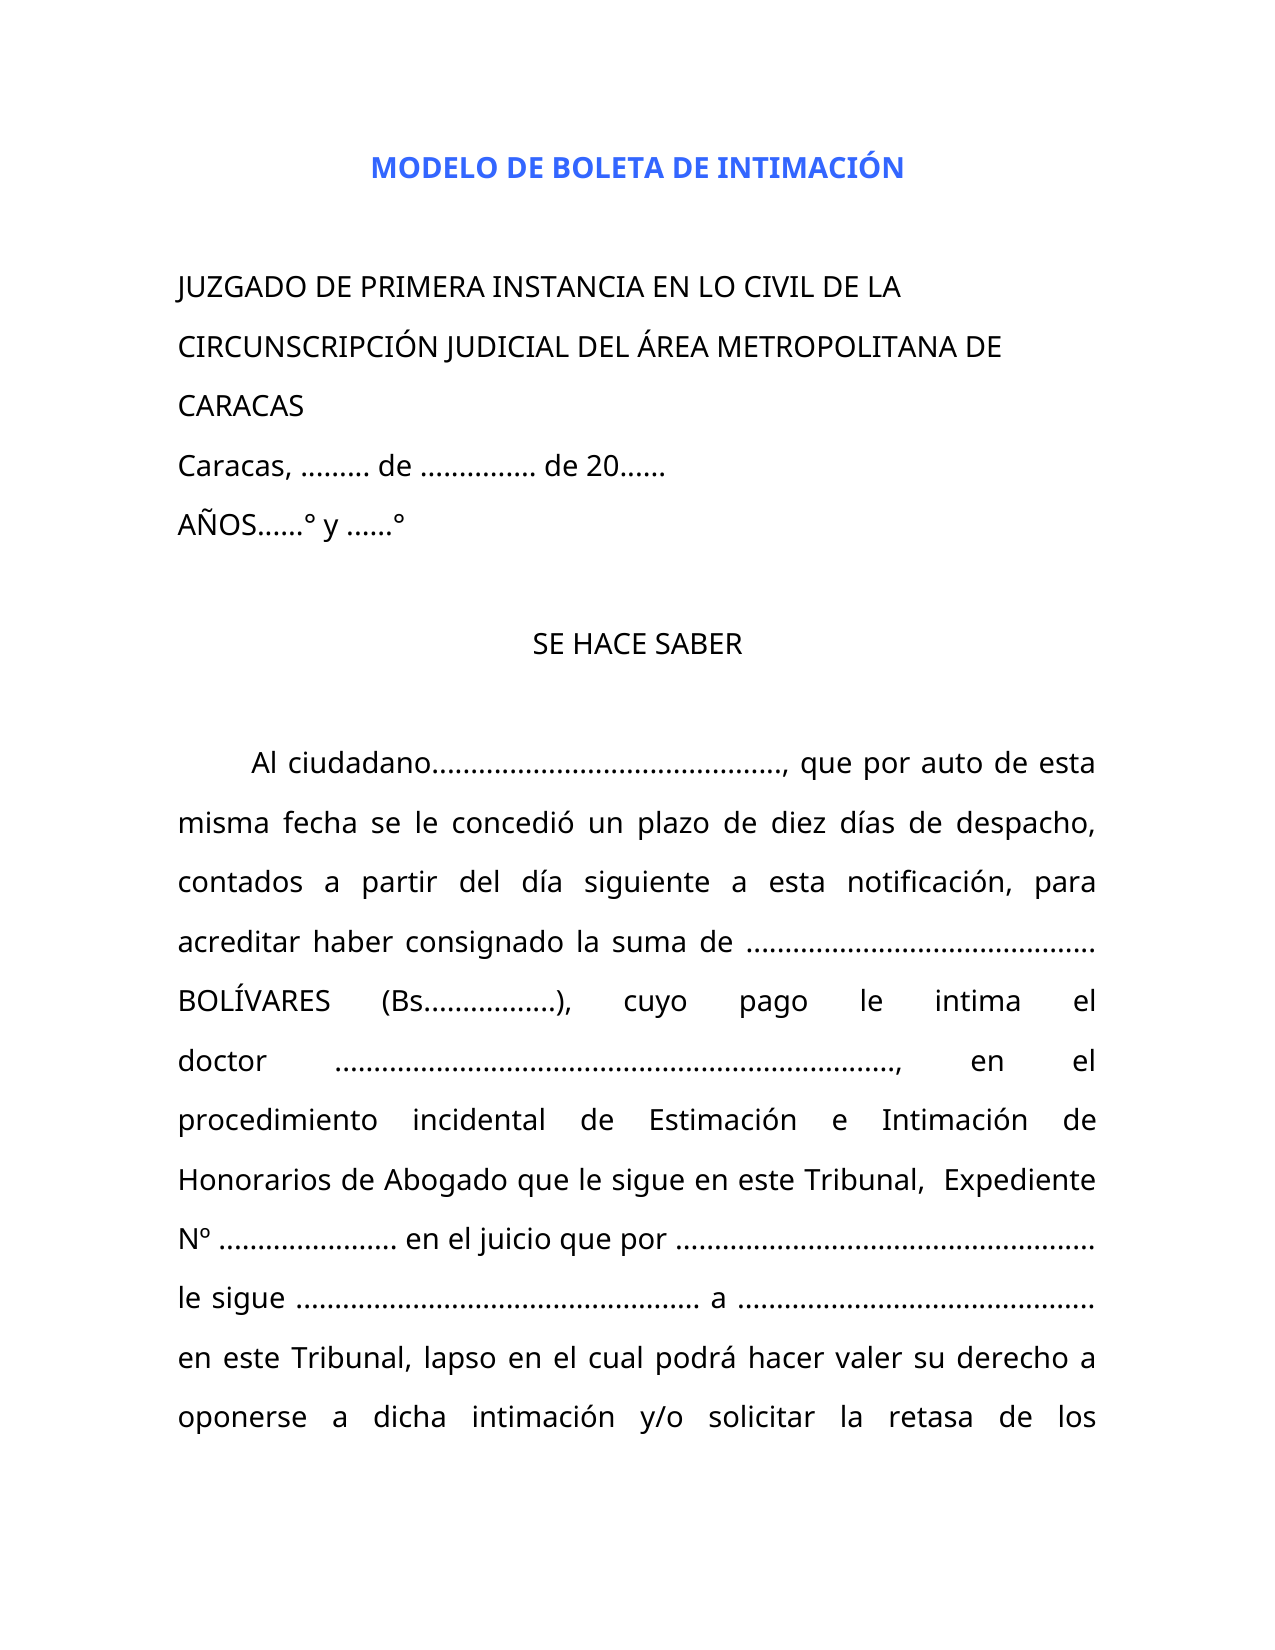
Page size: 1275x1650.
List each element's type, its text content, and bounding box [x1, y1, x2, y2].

text JUZGADO DE PRIMERA INSTANCIA EN LO CIVIL DE LA CIRCUNSCRIPCIÓN JUDICIAL DEL ÁREA METROPOLITANA DE CARACAS [177, 267, 1098, 425]
text AÑOS......° y ......° [177, 504, 1098, 544]
text MODELO DE BOLETA DE INTIMACIÓN [177, 148, 1098, 187]
text SE HACE SABER [177, 623, 1098, 663]
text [177, 742, 1098, 1436]
text Caracas, ......... de ............... de 20...... [177, 445, 1098, 485]
